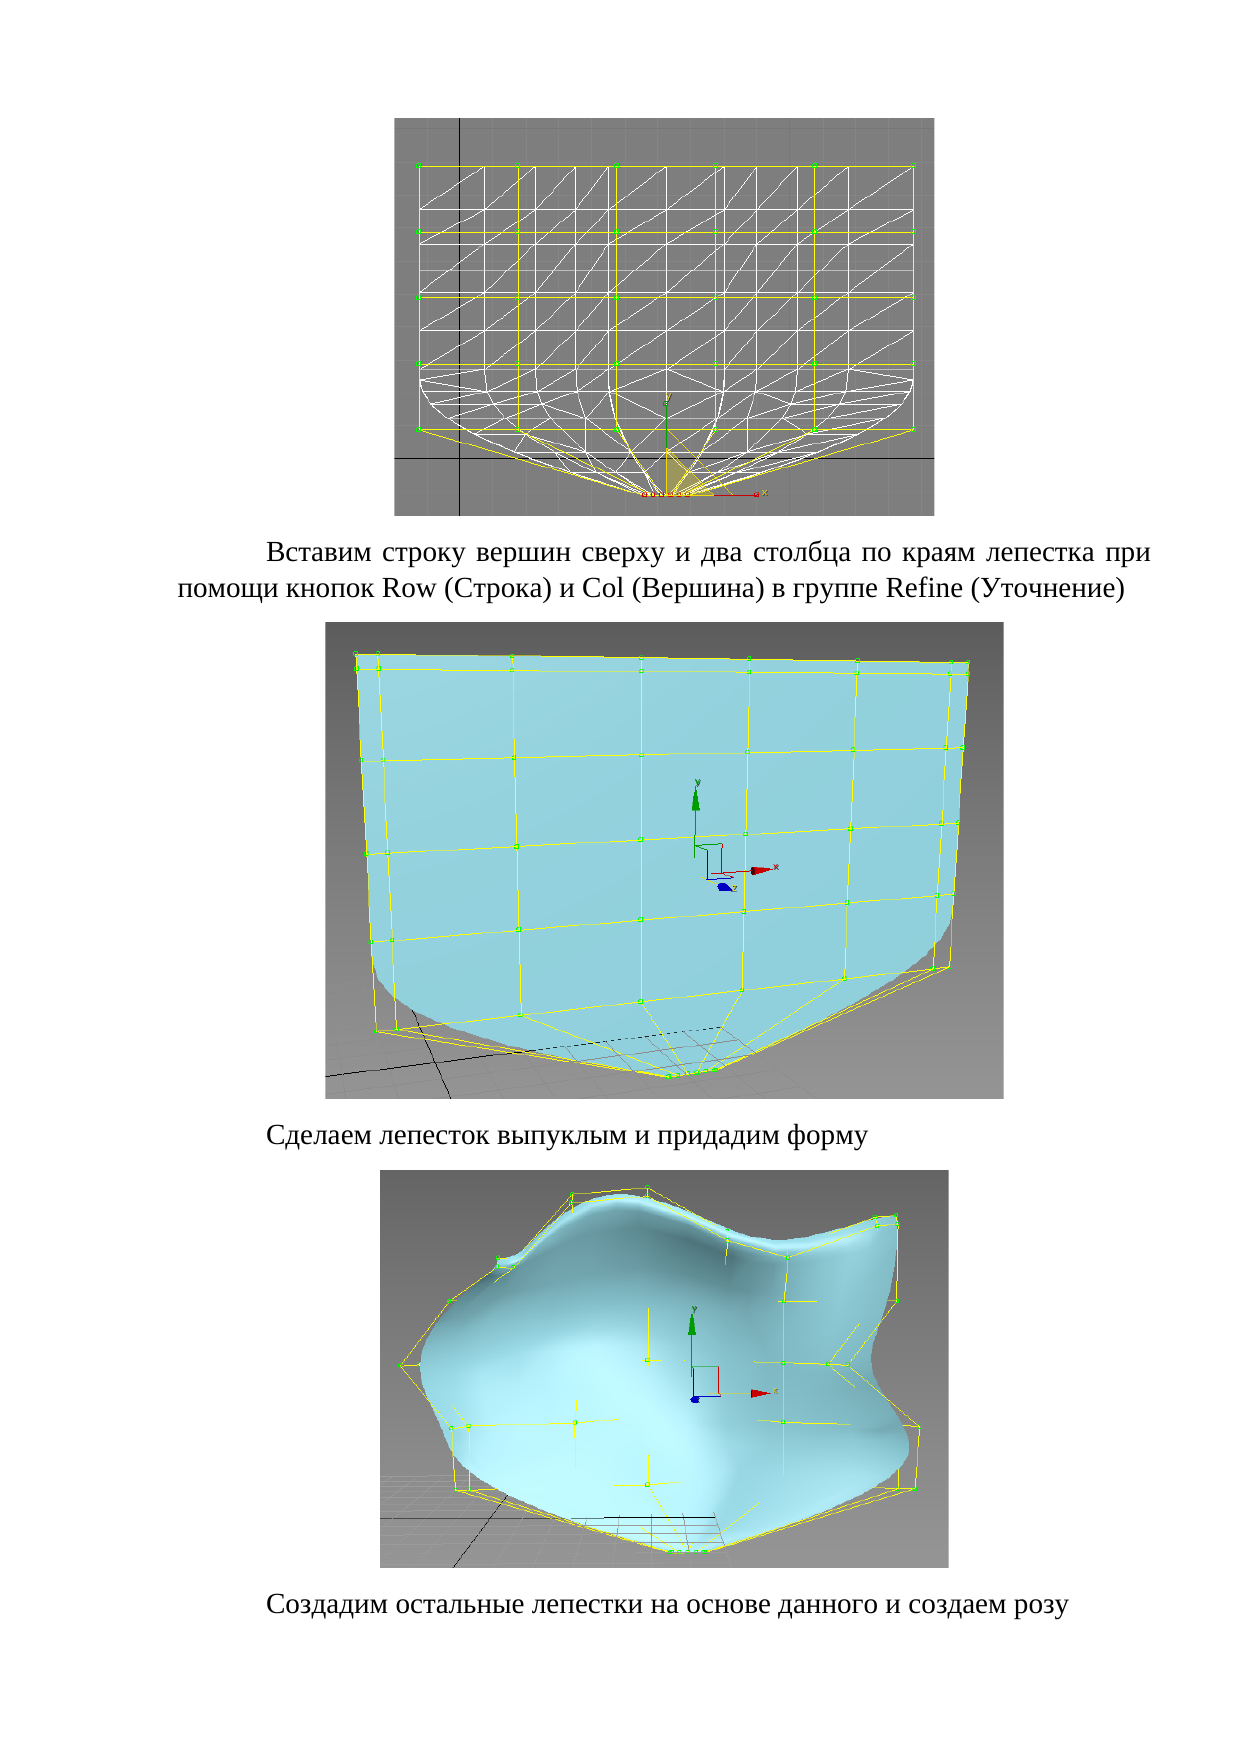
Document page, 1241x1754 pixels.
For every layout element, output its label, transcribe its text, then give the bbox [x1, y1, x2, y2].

picture [325, 622, 1004, 1099]
picture [394, 118, 935, 516]
picture [380, 1170, 949, 1568]
text Вставим строку вершин сверху и два столбца по краям лепестка при помощи кнопок Row (Строка) и Col (Вершина) в группе Refine (Уточнение) [177, 534, 1152, 603]
text Сделаем лепесток выпуклым и придадим форму [177, 1117, 1152, 1151]
text Создадим остальные лепестки на основе данного и создаем розу [177, 1587, 1152, 1620]
